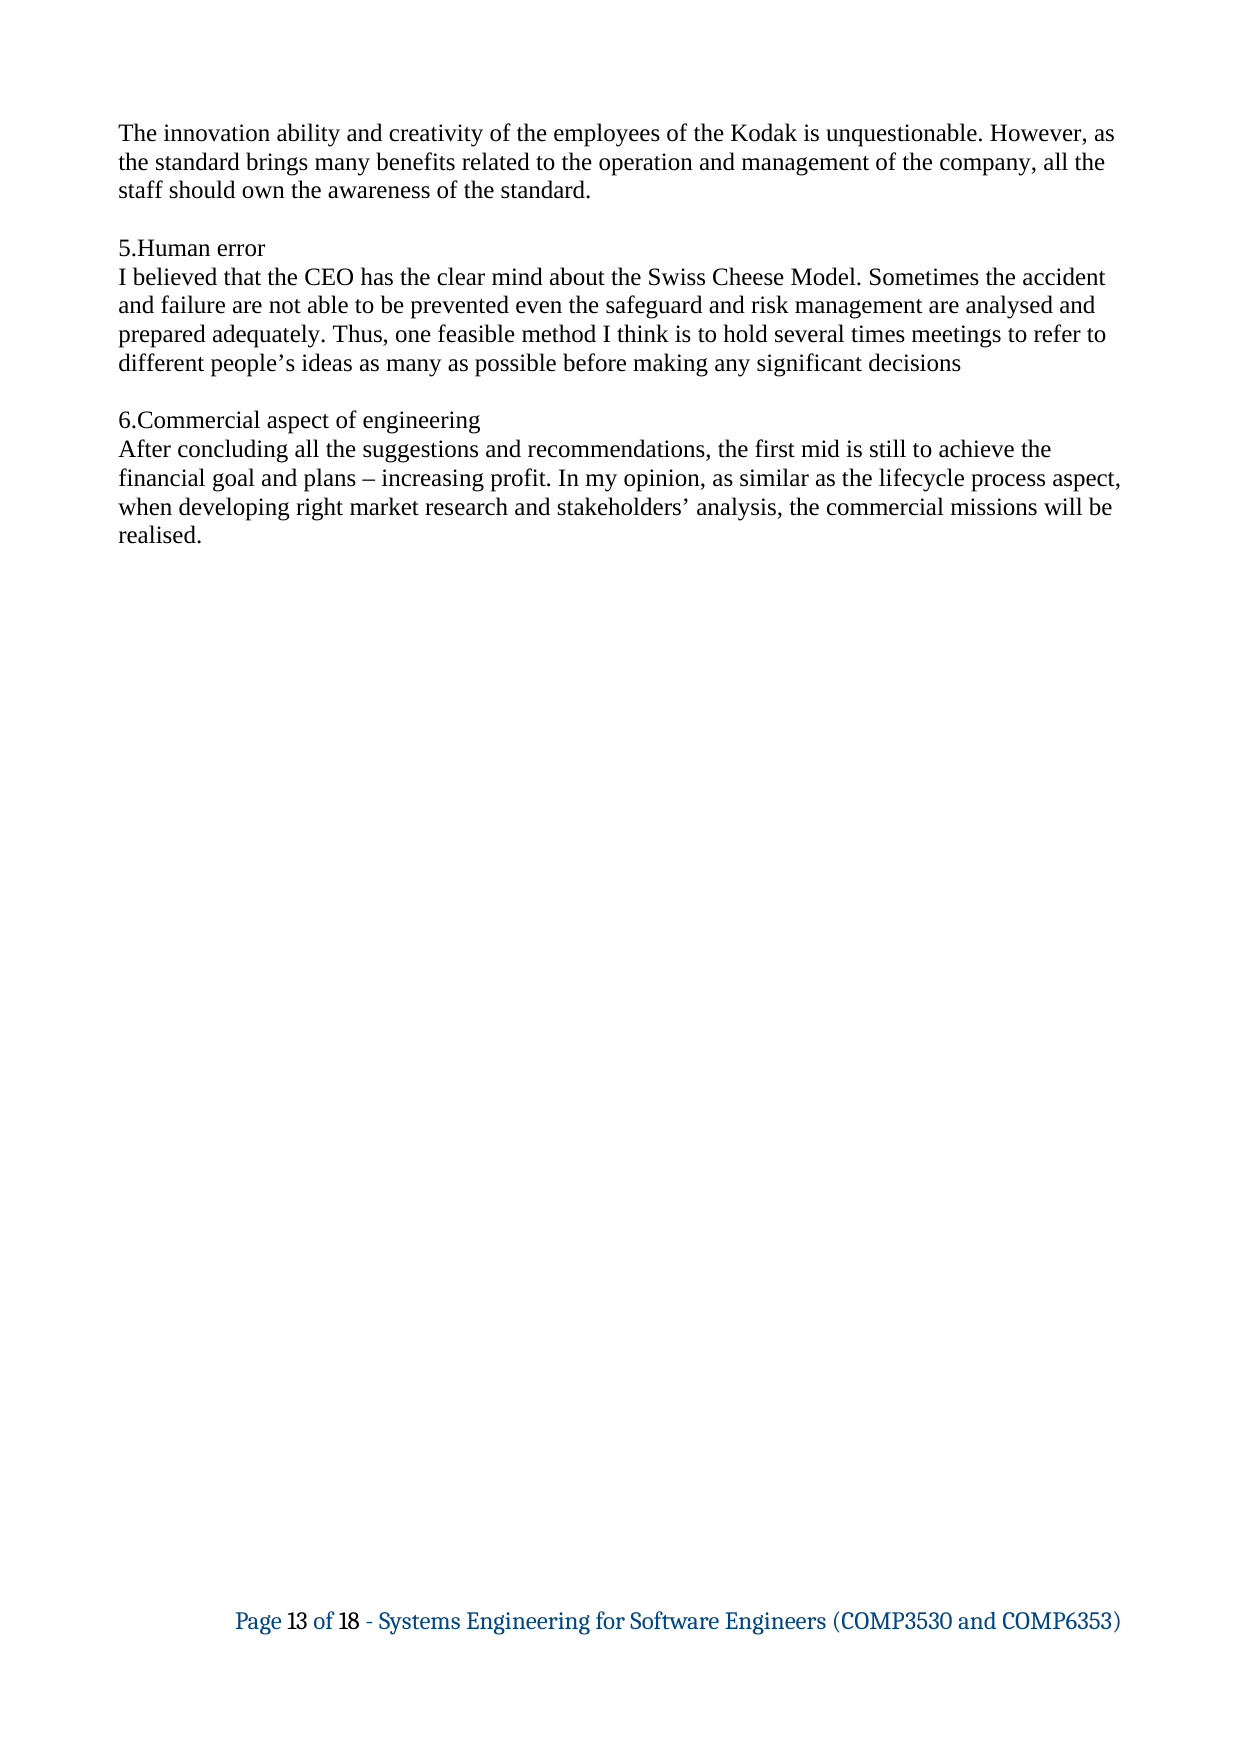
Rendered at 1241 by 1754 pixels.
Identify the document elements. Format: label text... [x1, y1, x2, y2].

text The innovation ability and creativity of the employees of the Kodak is unquestionable. However, as the standard brings many benefits related to the operation and management of the company, all the staff should own the awareness of the standard. [118, 118, 1122, 204]
text 5.Human error [118, 233, 1122, 262]
text 6.Commercial aspect of engineering [118, 406, 1122, 434]
text After concluding all the suggestions and recommendations, the first mid is still to achieve the financial goal and plans – increasing profit. In my opinion, as similar as the lifecycle process aspect, when developing right market research and stakeholders’ analysis, the commercial missions will be realised. [118, 434, 1122, 549]
text I believed that the CEO has the clear mind about the Swiss Cheese Model. Sometimes the accident and failure are not able to be prevented even the safeguard and risk management are analysed and prepared adequately. Thus, one feasible method I think is to hold several times meetings to refer to different people’s ideas as many as possible before making any significant decisions [118, 262, 1122, 377]
